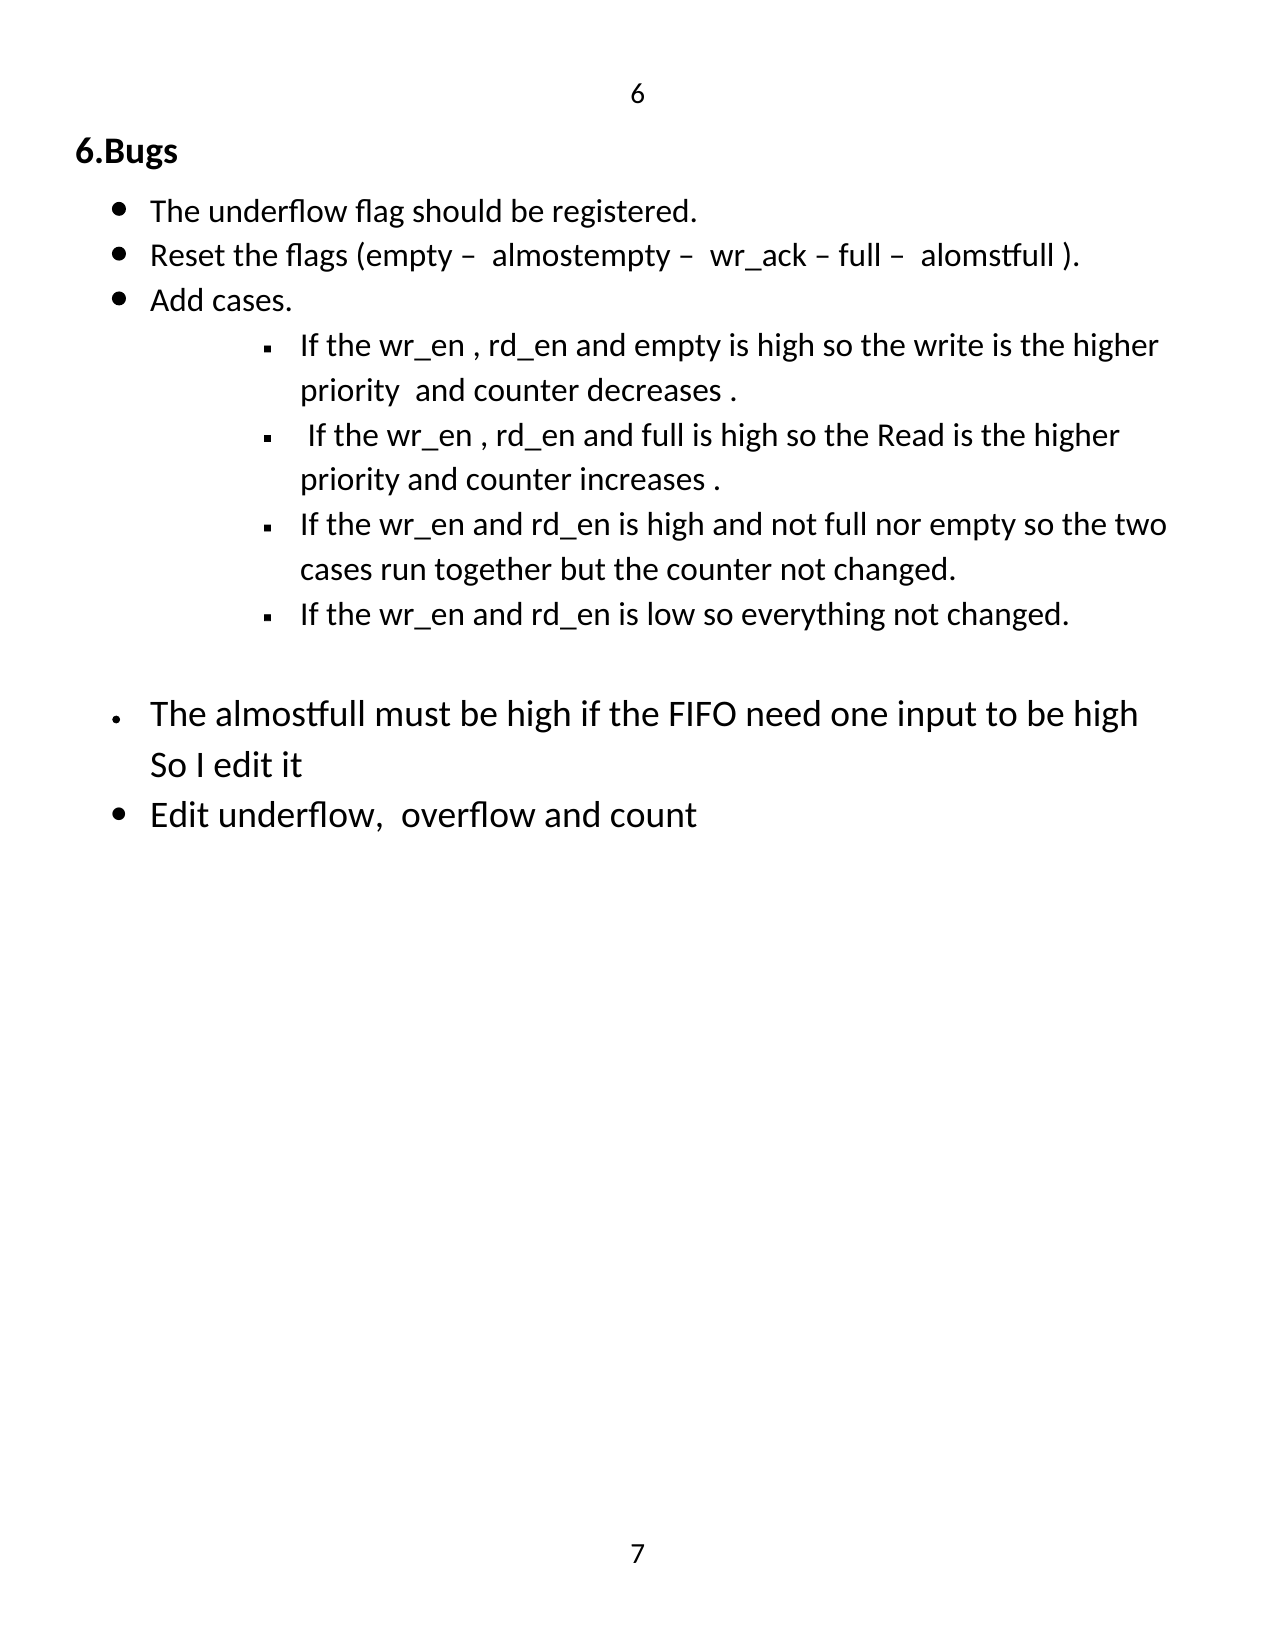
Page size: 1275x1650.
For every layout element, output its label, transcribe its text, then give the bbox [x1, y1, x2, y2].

text 7 [75, 1535, 1200, 1571]
list Add cases. [112, 279, 1200, 320]
list If the wr_en and rd_en is low so everything not changed. [262, 593, 1200, 633]
list The almostfull must be high if the FIFO need one input to be high [112, 690, 1200, 736]
text 6.Bugs [75, 127, 1200, 172]
list So I edit it [150, 741, 1200, 787]
list Reset the flags (empty – almostempty – wr_ack – full – alomstfull ). [112, 234, 1200, 275]
list If the wr_en , rd_en and empty is high so the write is the higher priority and counter decreases . [262, 324, 1200, 409]
text 6 [75, 75, 1200, 111]
list Edit underflow, overflow and count [112, 791, 1200, 837]
list If the wr_en and rd_en is high and not full nor empty so the two cases run together but the counter not changed. [262, 503, 1200, 589]
list The underflow flag should be registered. [112, 189, 1200, 230]
list If the wr_en , rd_en and full is high so the Read is the higher priority and counter increases . [262, 413, 1200, 499]
